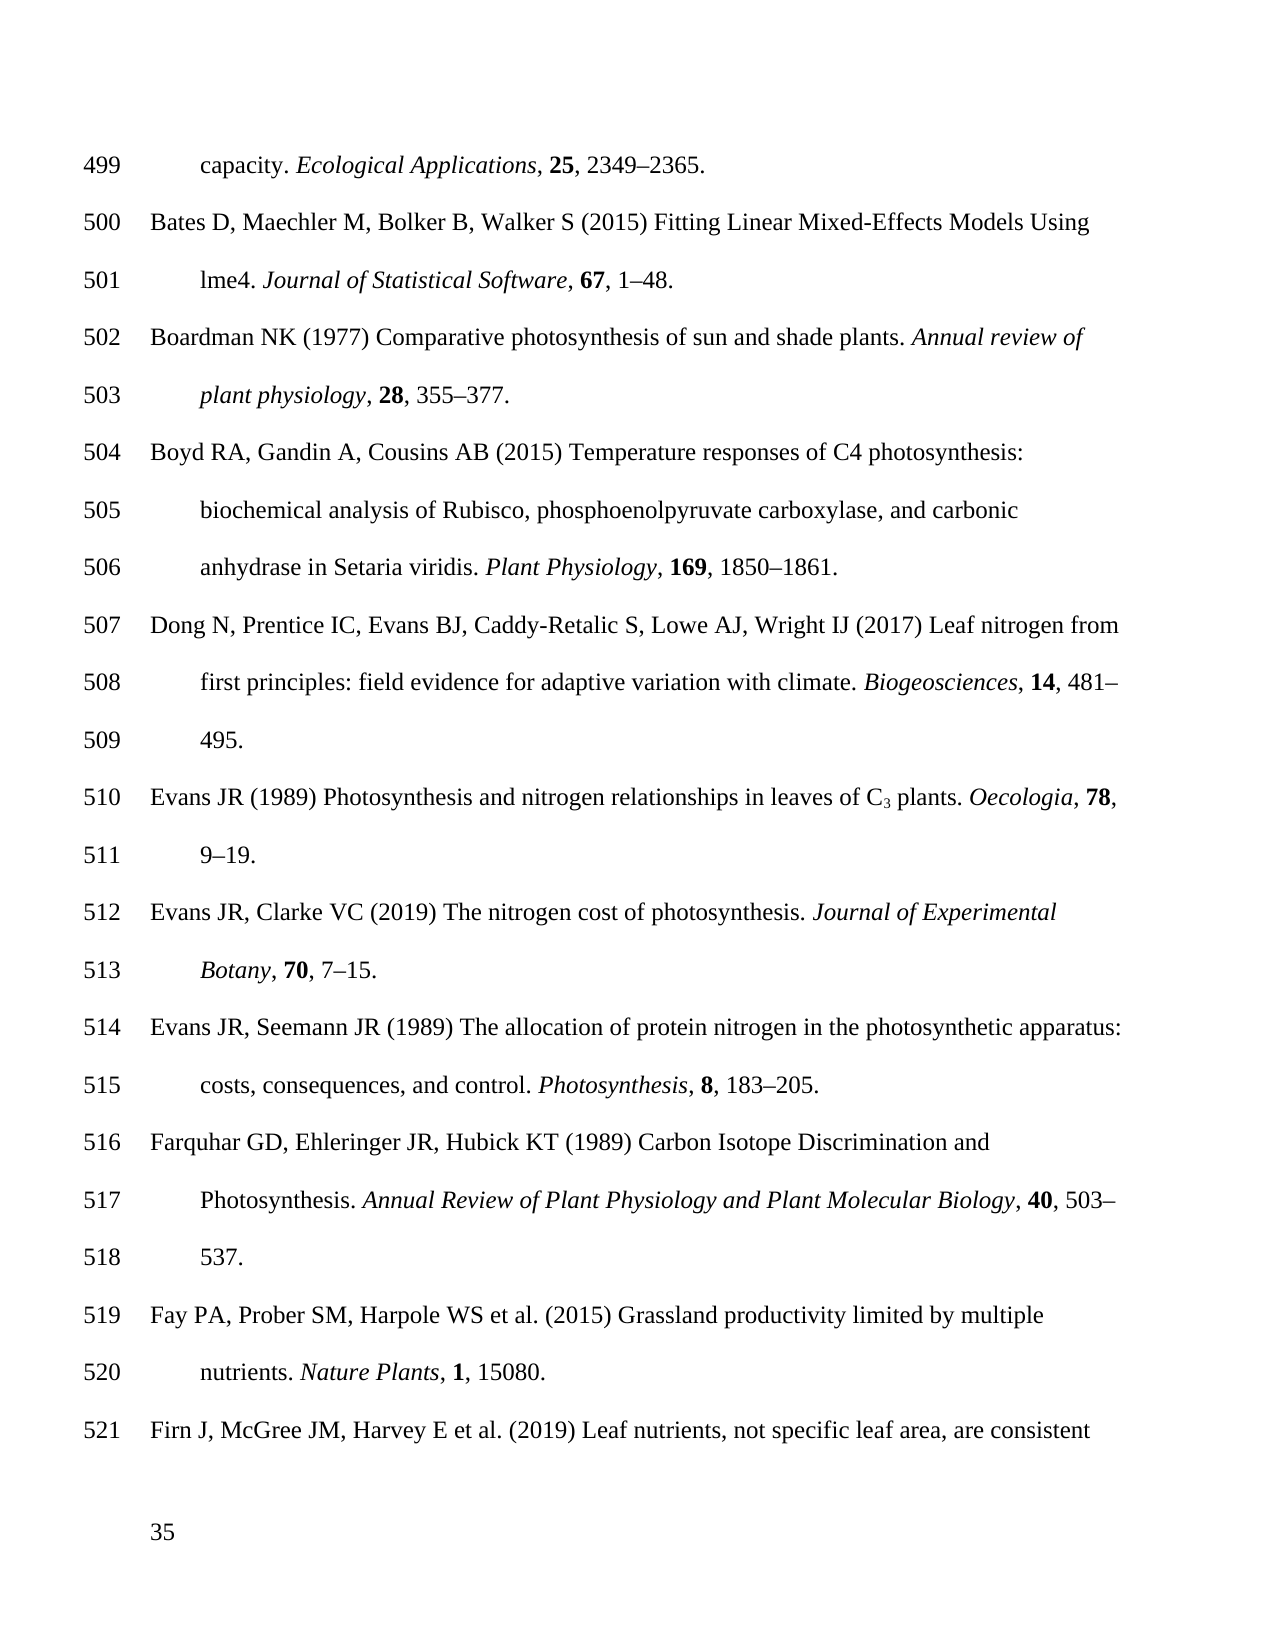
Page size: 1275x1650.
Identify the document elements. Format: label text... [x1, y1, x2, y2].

text Dong N, Prentice IC, Evans BJ, Caddy-Retalic S, Lowe AJ, Wright IJ (2017) Leaf nitrogen from first principles: field evidence for adaptive variation with climate. Biogeosciences, 14, 481–495. [150, 610, 1125, 754]
text Evans JR, Seemann JR (1989) The allocation of protein nitrogen in the photosynthetic apparatus: costs, consequences, and control. Photosynthesis, 8, 183–205. [150, 1012, 1125, 1099]
text Farquhar GD, Ehleringer JR, Hubick KT (1989) Carbon Isotope Discrimination and Photosynthesis. Annual Review of Plant Physiology and Plant Molecular Biology, 40, 503–537. [150, 1127, 1125, 1271]
text Bates D, Maechler M, Bolker B, Walker S (2015) Fitting Linear Mixed-Effects Models Using lme4. Journal of Statistical Software, 67, 1–48. [150, 207, 1125, 294]
text Boyd RA, Gandin A, Cousins AB (2015) Temperature responses of C4 photosynthesis: biochemical analysis of Rubisco, phosphoenolpyruvate carboxylase, and carbonic anhydrase in Setaria viridis. Plant Physiology, 169, 1850–1861. [150, 437, 1125, 581]
text Evans JR (1989) Photosynthesis and nitrogen relationships in leaves of C3 plants. Oecologia, 78, 9–19. [150, 782, 1125, 869]
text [150, 150, 1125, 179]
text Evans JR, Clarke VC (2019) The nitrogen cost of photosynthesis. Journal of Experimental Botany, 70, 7–15. [150, 897, 1125, 984]
text Fay PA, Prober SM, Harpole WS et al. (2015) Grassland productivity limited by multiple nutrients. Nature Plants, 1, 15080. [150, 1300, 1125, 1386]
text Boardman NK (1977) Comparative photosynthesis of sun and shade plants. Annual review of plant physiology, 28, 355–377. [150, 322, 1125, 409]
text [150, 1415, 1125, 1444]
